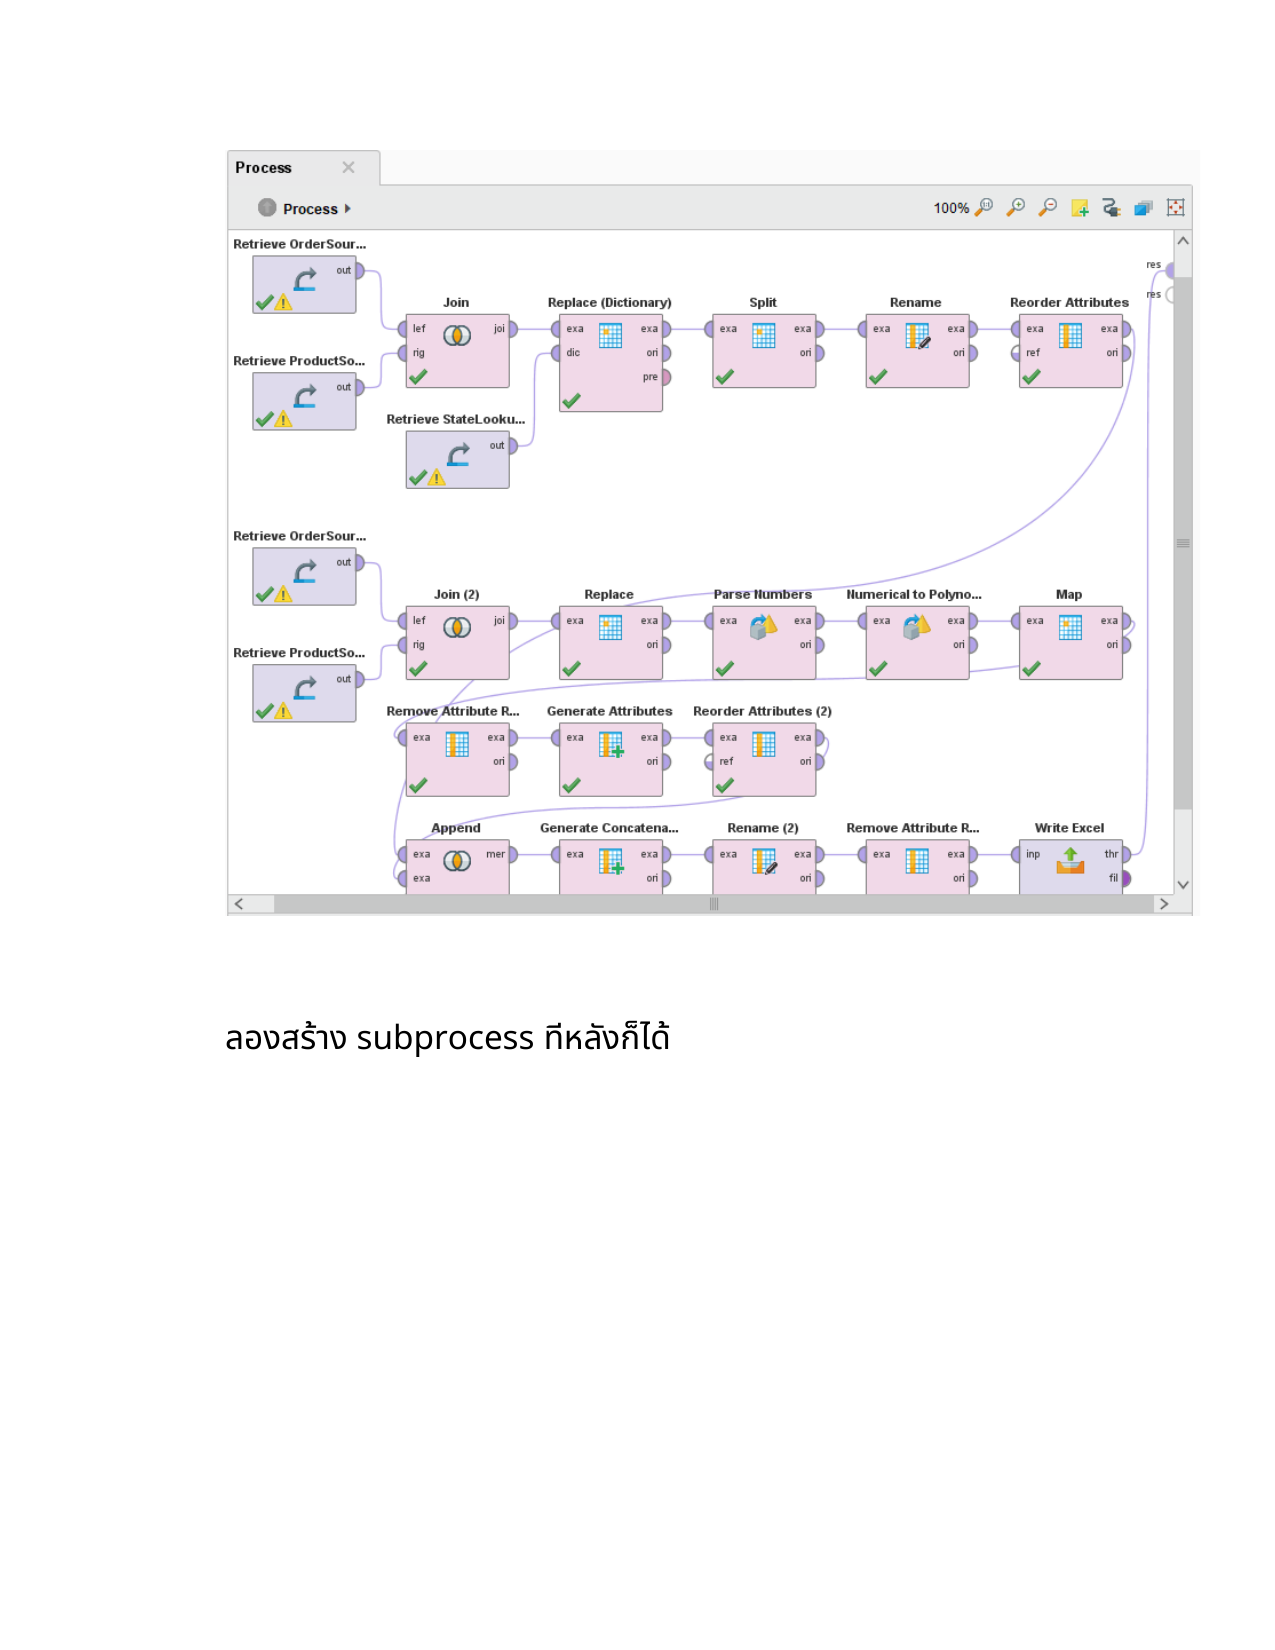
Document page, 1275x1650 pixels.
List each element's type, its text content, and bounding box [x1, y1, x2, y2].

picture [225, 150, 1200, 916]
text ลองสร้าง subprocess ทีหลังก็ได้ [225, 1014, 1125, 1064]
